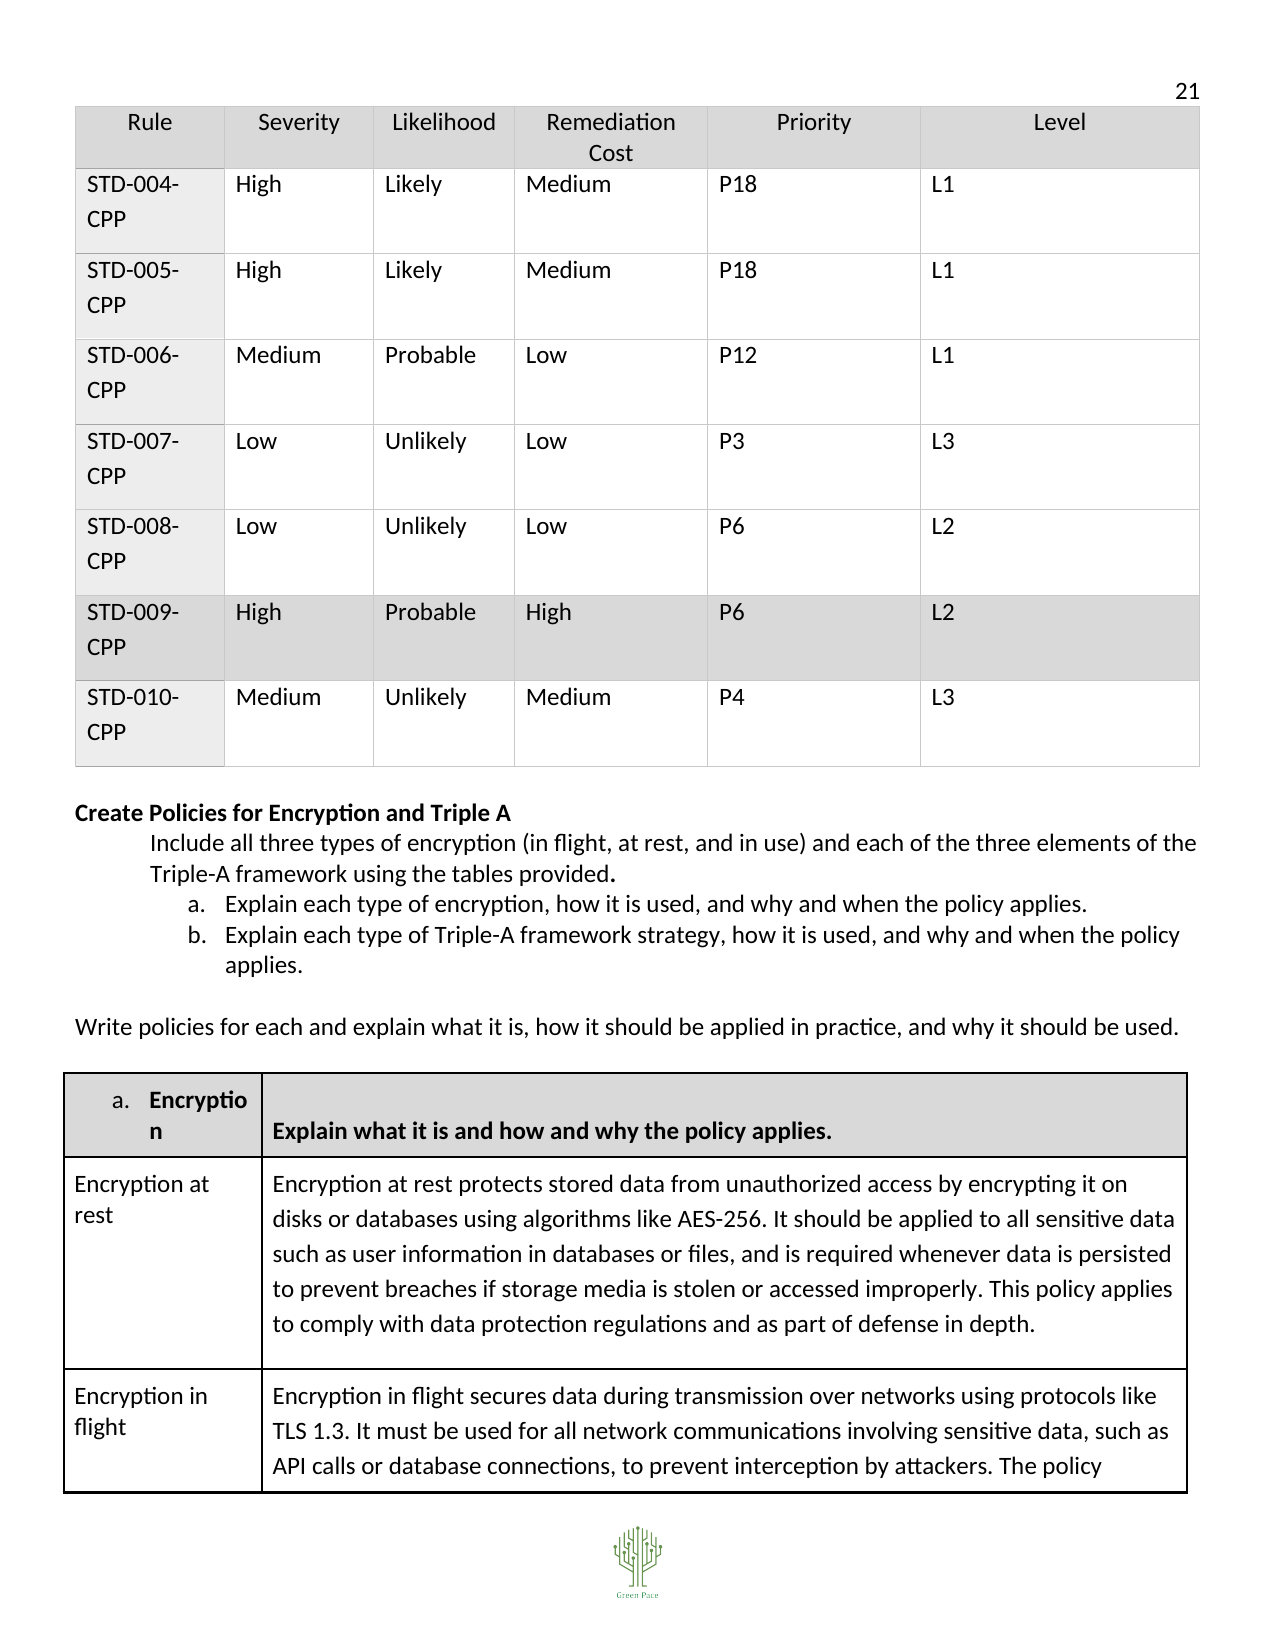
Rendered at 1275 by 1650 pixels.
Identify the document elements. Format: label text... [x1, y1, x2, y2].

table_cell Likely [374, 254, 514, 338]
table_cell Unlikely [374, 681, 514, 766]
subtitle Create Policies for Encryption and Triple A [75, 797, 1200, 828]
table_cell Low [515, 425, 707, 509]
table_cell Medium [225, 681, 373, 766]
table_cell Low [515, 340, 707, 424]
text Include all three types of encryption (in flight, at rest, and in use) and each of the three elements of the Triple-A framework using the tables provided. [150, 828, 1200, 889]
table_cell L1 [921, 340, 1199, 424]
table_cell STD-008-CPP [76, 510, 224, 595]
table_cell Medium [515, 681, 707, 766]
table_cell Probable [374, 596, 514, 680]
table_cell Low [225, 425, 373, 509]
table_cell Probable [374, 340, 514, 424]
table_cell L2 [921, 596, 1199, 680]
table_cell P18 [708, 254, 920, 338]
list Explain each type of Triple-A framework strategy, how it is used, and why and when the policy applies. [187, 919, 1200, 980]
table_header Severity [225, 107, 373, 168]
table_header Level [921, 107, 1199, 168]
table_cell P12 [708, 340, 920, 424]
table_cell P18 [708, 169, 920, 253]
table_cell High [225, 254, 373, 338]
table_cell P6 [708, 510, 920, 595]
table_cell P6 [708, 596, 920, 680]
table_cell STD-007-CPP [76, 425, 224, 509]
table_cell L1 [921, 254, 1199, 338]
table_cell Low [515, 510, 707, 595]
table_header Remediation Cost [515, 107, 707, 168]
table_cell Encryption at rest [65, 1158, 261, 1368]
table_cell Unlikely [374, 425, 514, 509]
table_cell P3 [708, 425, 920, 509]
list Explain each type of encryption, how it is used, and why and when the policy applies. [187, 889, 1200, 919]
table_cell L2 [921, 510, 1199, 595]
table_header Encryption [65, 1074, 261, 1156]
table_cell L1 [921, 169, 1199, 253]
table_header Priority [708, 107, 920, 168]
table_cell STD-005-CPP [76, 254, 224, 338]
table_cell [263, 1370, 1186, 1491]
table_cell P4 [708, 681, 920, 766]
table_cell STD-006-CPP [76, 340, 224, 424]
text Write policies for each and explain what it is, how it should be applied in practice, and why it should be used. [75, 1011, 1200, 1041]
table_cell L3 [921, 425, 1199, 509]
table_cell STD-009-CPP [76, 596, 224, 680]
table_cell Medium [225, 340, 373, 424]
table_cell Medium [515, 254, 707, 338]
table_cell High [515, 596, 707, 680]
table_cell High [225, 169, 373, 253]
table_cell Unlikely [374, 510, 514, 595]
table_header Rule [76, 107, 224, 168]
table_cell Medium [515, 169, 707, 253]
table_header Explain what it is and how and why the policy applies. [263, 1074, 1186, 1156]
table_cell Low [225, 510, 373, 595]
table_cell STD-004-CPP [76, 169, 224, 253]
table_cell Encryption at rest protects stored data from unauthorized access by encrypting it on disks or databases using algorithms like AES-256. It should be applied to all sensitive data such as user information in databases or files, and is required whenever data is persisted to prevent breaches if storage media is stolen or accessed improperly. This policy applies to comply with data protection regulations and as part of defense in depth. [263, 1158, 1186, 1368]
table_cell L3 [921, 681, 1199, 766]
table_cell Likely [374, 169, 514, 253]
table_cell Encryption in flight [65, 1370, 261, 1491]
table_cell STD-010-CPP [76, 681, 224, 766]
picture [605, 1521, 670, 1606]
table_header Likelihood [374, 107, 514, 168]
table_cell High [225, 596, 373, 680]
